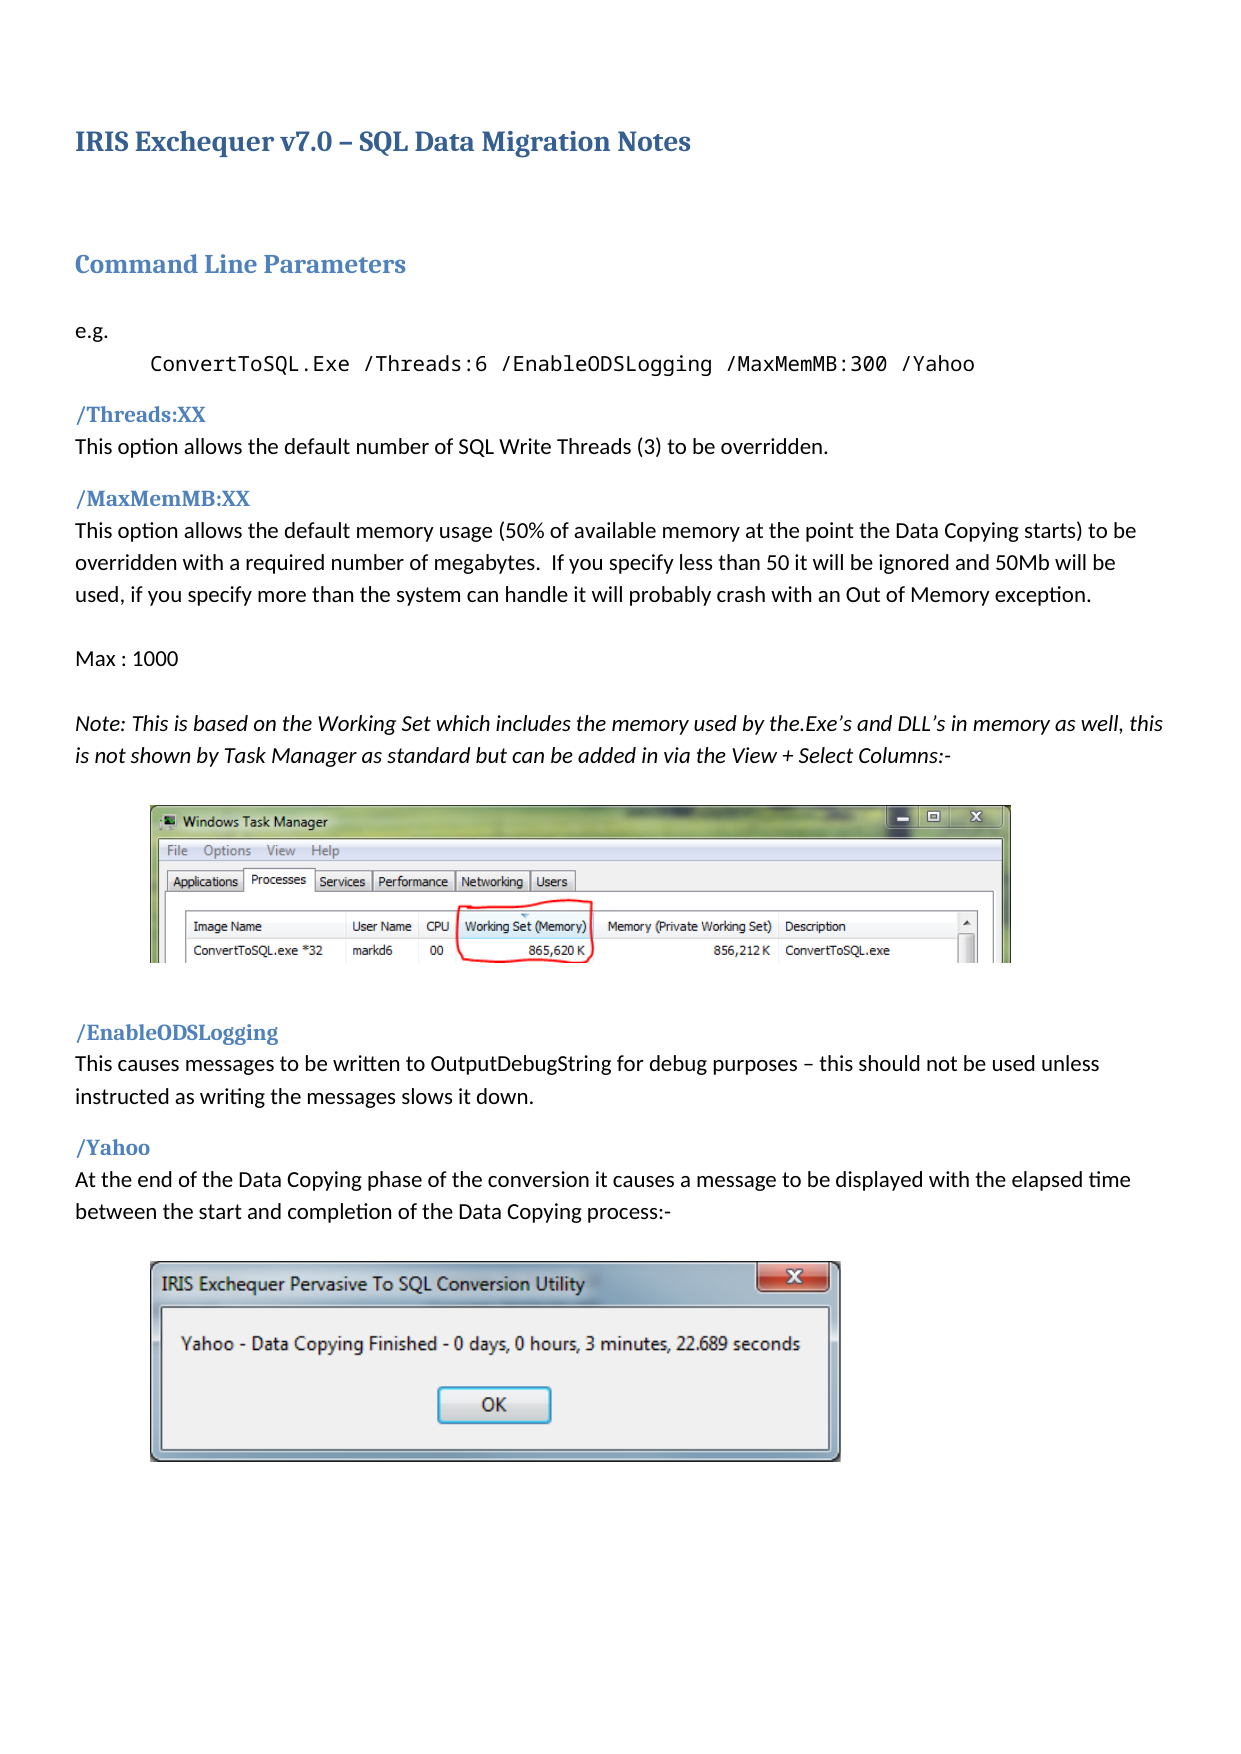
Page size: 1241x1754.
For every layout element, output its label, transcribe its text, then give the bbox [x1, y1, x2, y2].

subtitle /EnableODSLogging [75, 1019, 1165, 1046]
text e.g. [75, 317, 1165, 345]
text This causes messages to be written to OutputDebugString for debug purposes – this should not be used unless instructed as writing the messages slows it down. [75, 1049, 1165, 1110]
subtitle /Yahoo [75, 1135, 1165, 1161]
text At the end of the Data Copying phase of the conversion it causes a message to be displayed with the elapsed time between the start and completion of the Data Copying process:- [75, 1165, 1165, 1225]
text This option allows the default number of SQL Write Threads (3) to be overridden. [75, 432, 1165, 461]
subtitle /Threads:XX [75, 402, 1165, 429]
subtitle /MaxMemMB:XX [75, 486, 1165, 512]
text Max : 1000 [75, 644, 1165, 672]
picture [150, 1261, 841, 1462]
picture [150, 805, 1011, 963]
text Note: This is based on the Working Set which includes the memory used by the.Exe’s and DLL’s in memory as well, this is not shown by Task Manager as standard but can be added in via the View + Select Columns:- [75, 709, 1165, 769]
subtitle IRIS Exchequer v7.0 – SQL Data Migration Notes [75, 125, 1165, 158]
subtitle Command Line Parameters [75, 249, 1165, 280]
text This option allows the default memory usage (50% of available memory at the point the Data Copying starts) to be overridden with a required number of megabytes. If you specify less than 50 it will be ignored and 50Mb will be used, if you specify more than the system can handle it will probably crash with an Out of Memory exception. [75, 516, 1165, 608]
text ConvertToSQL.Exe /Threads:6 /EnableODSLogging /MaxMemMB:300 /Yahoo [75, 349, 1165, 377]
